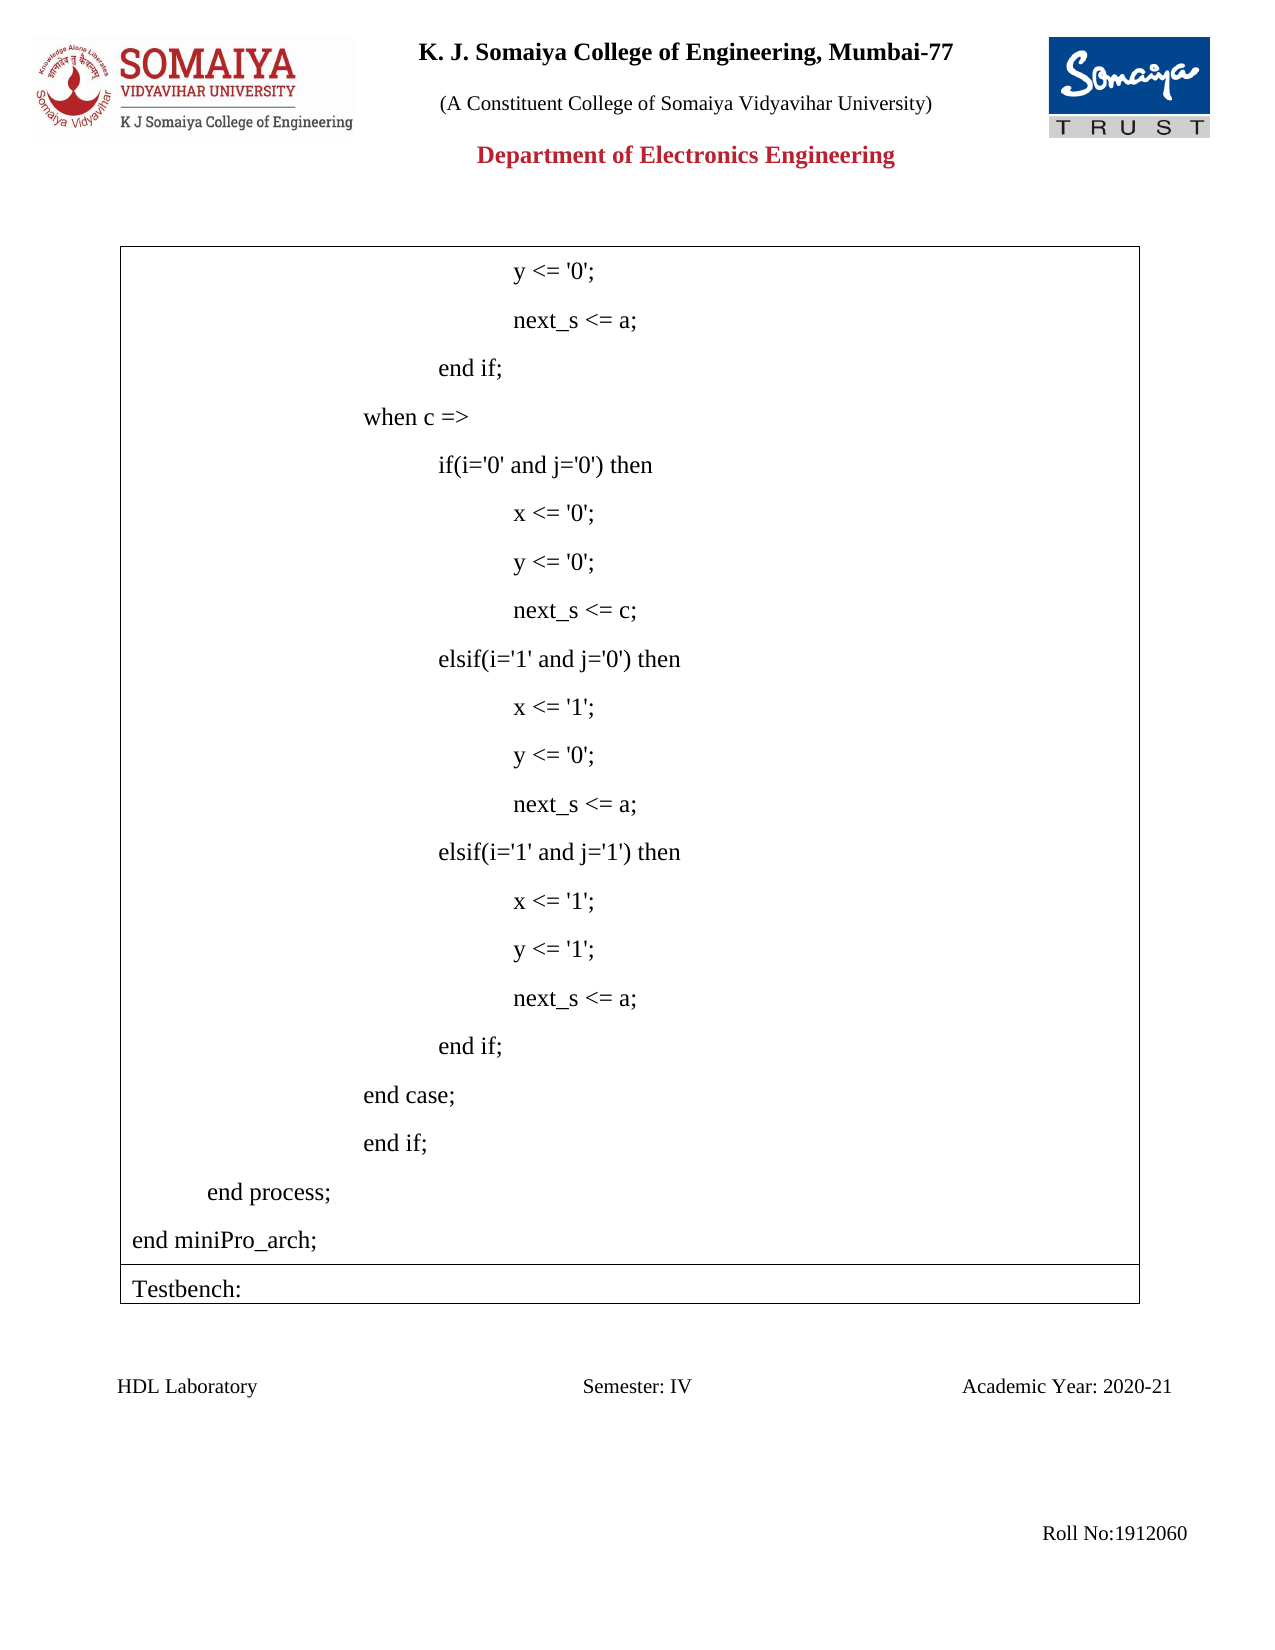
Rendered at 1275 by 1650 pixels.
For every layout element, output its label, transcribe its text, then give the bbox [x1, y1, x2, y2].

picture [1048, 37, 1210, 138]
picture [31, 37, 356, 138]
table_cell Testbench: [121, 1265, 1139, 1303]
